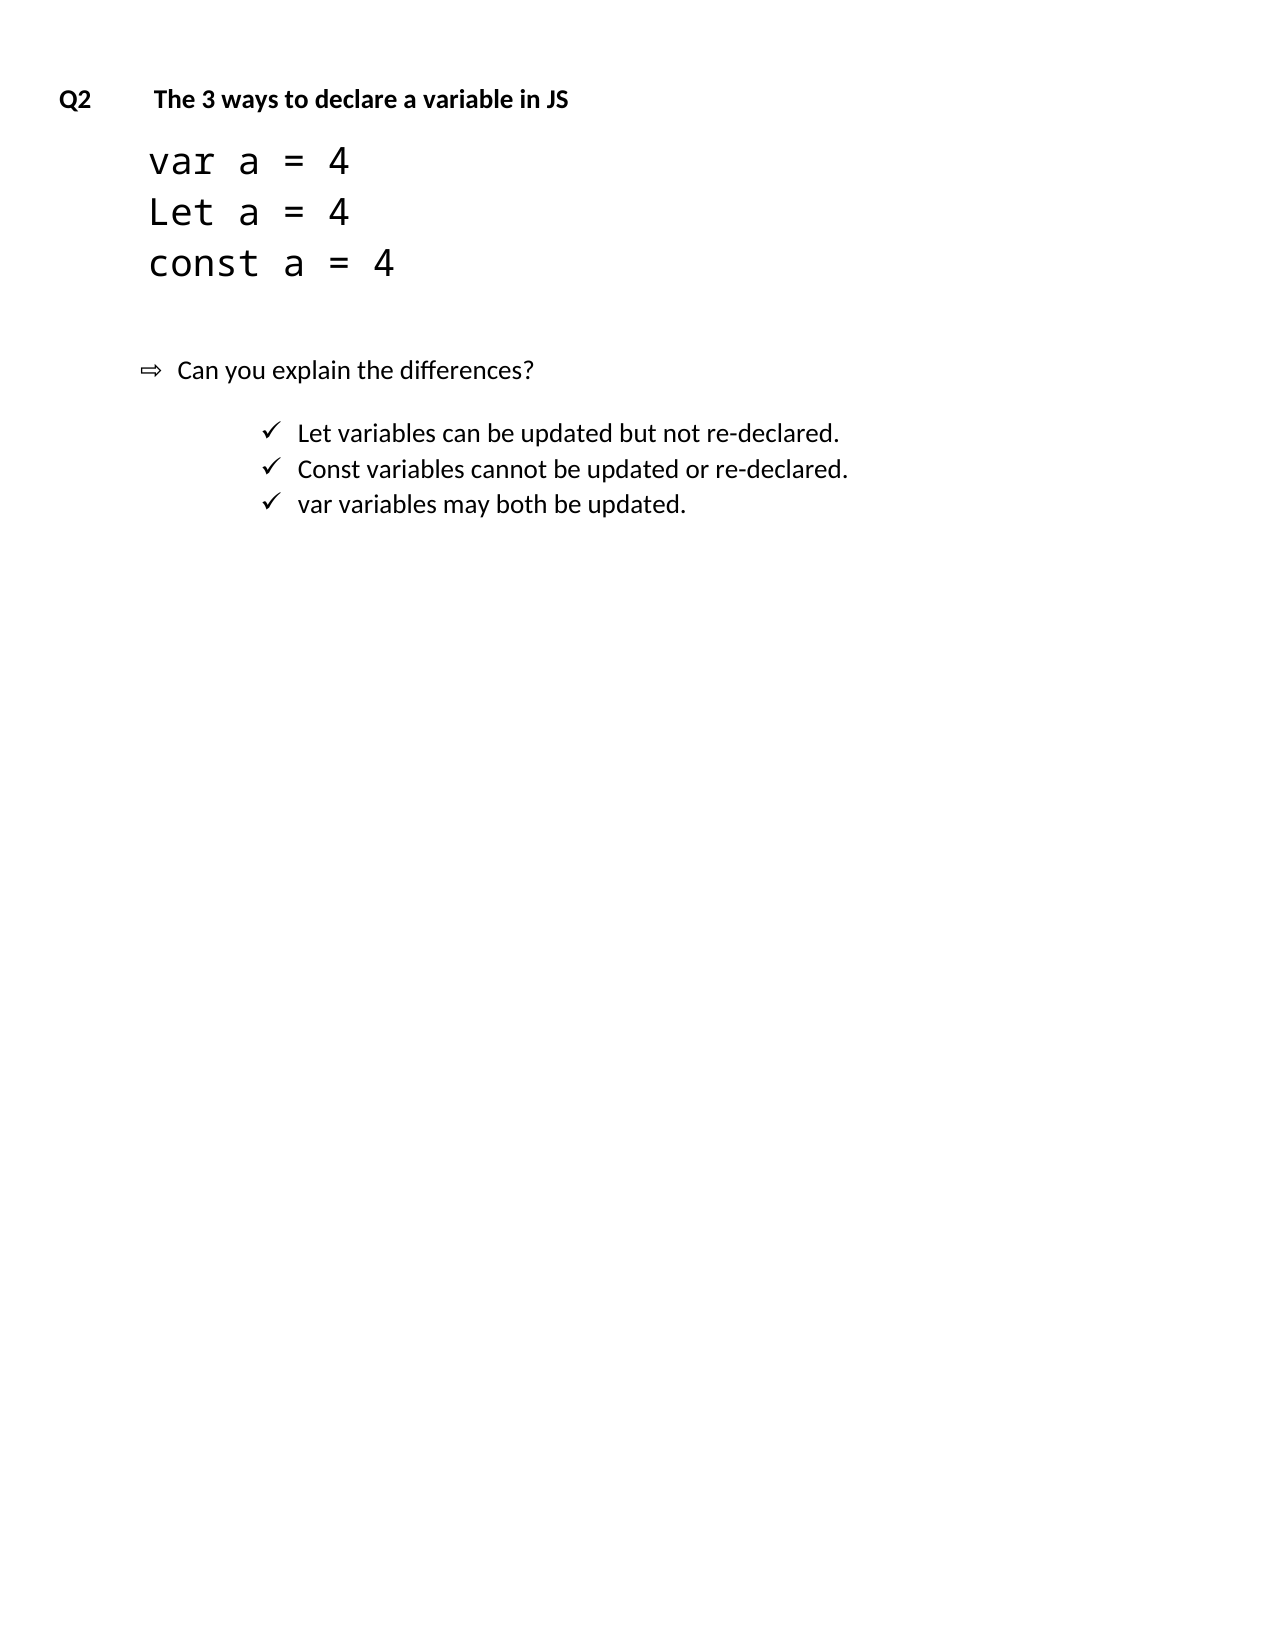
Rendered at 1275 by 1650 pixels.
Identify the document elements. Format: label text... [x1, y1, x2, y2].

text const a = 4 [148, 236, 1127, 287]
text Q2 The 3 ways to declare a variable in JS [59, 82, 1127, 115]
list Const variables cannot be updated or re-declared. [260, 452, 1127, 485]
list var variables may both be updated. [260, 487, 1127, 520]
list Can you explain the differences? [140, 339, 1127, 395]
list Let variables can be updated but not re-declared. [260, 416, 1127, 449]
text var a = 4 [148, 134, 1127, 185]
text Let a = 4 [148, 185, 1127, 236]
